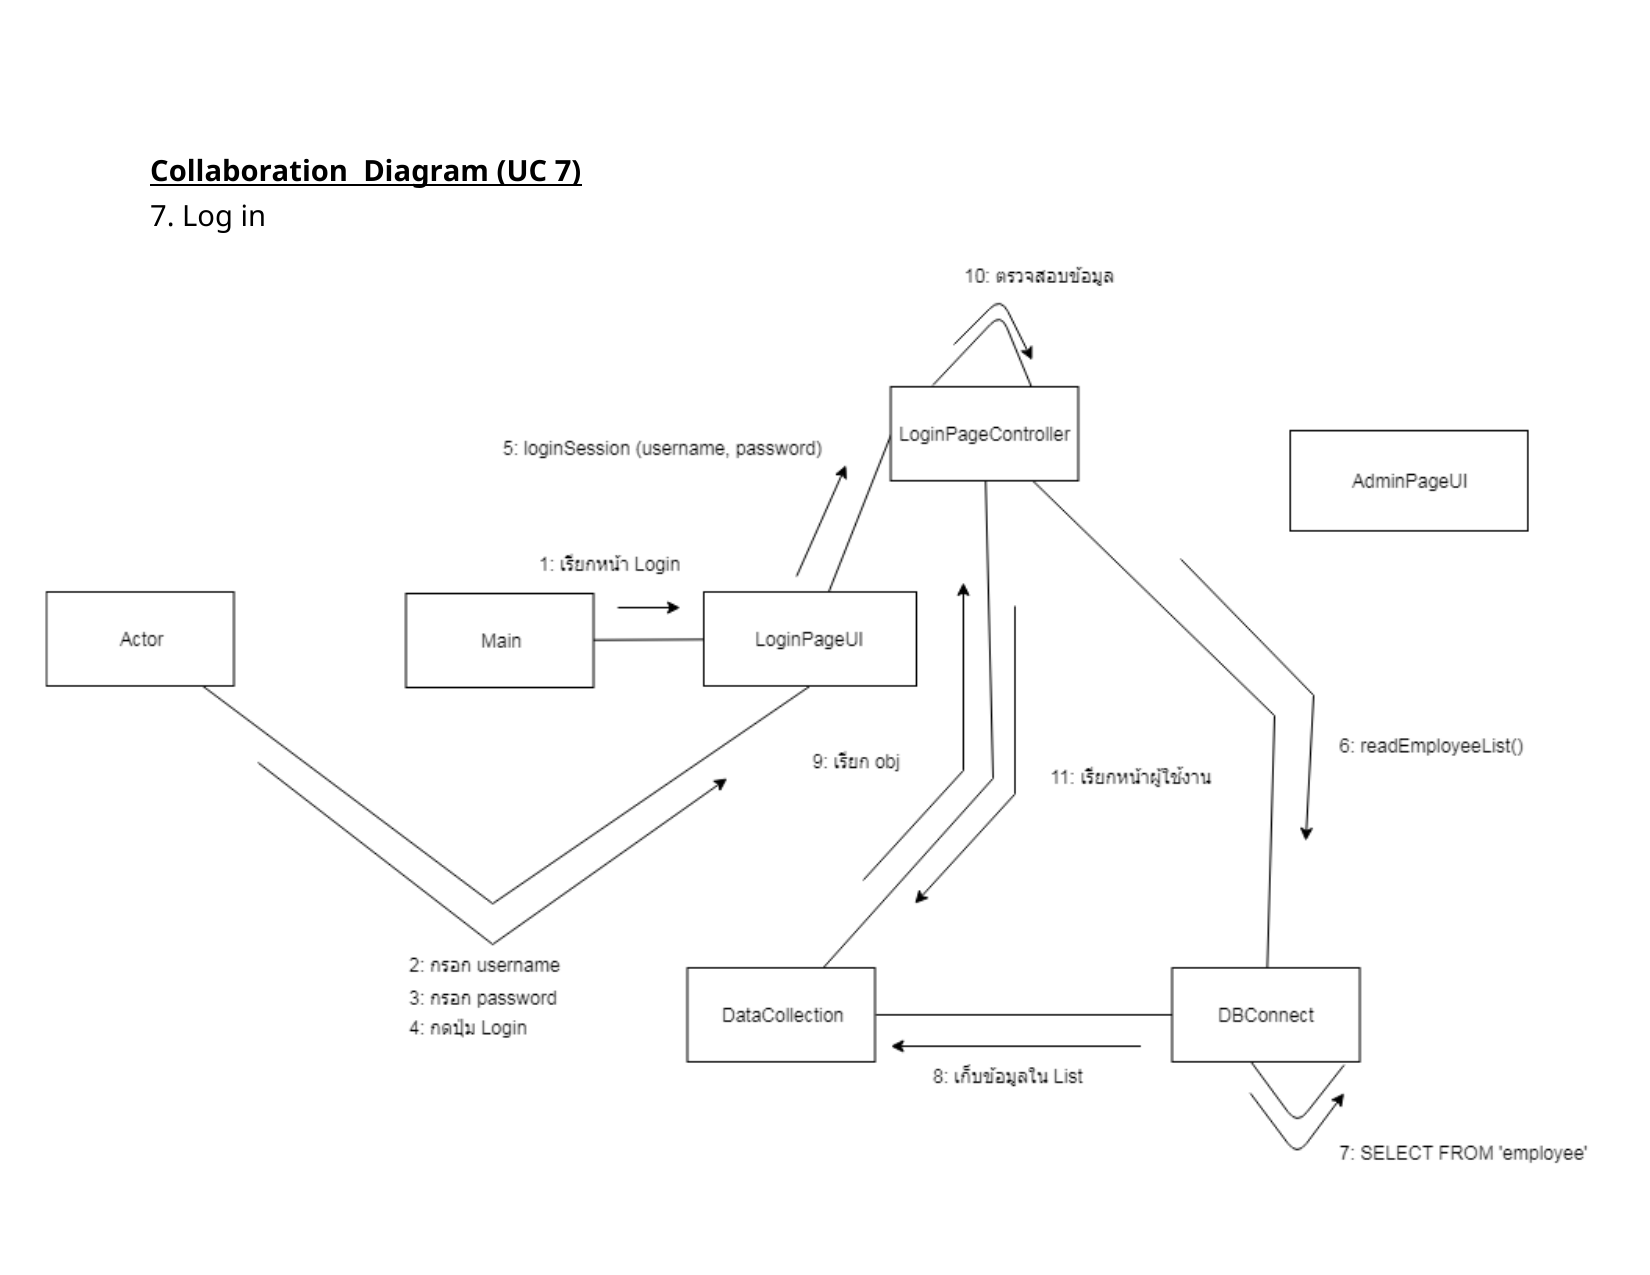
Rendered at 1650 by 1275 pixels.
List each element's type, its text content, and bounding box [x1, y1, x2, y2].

text Collaboration Diagram (UC 7) [150, 150, 1500, 190]
text 7. Log in [150, 196, 1500, 235]
picture [45, 261, 1604, 1171]
